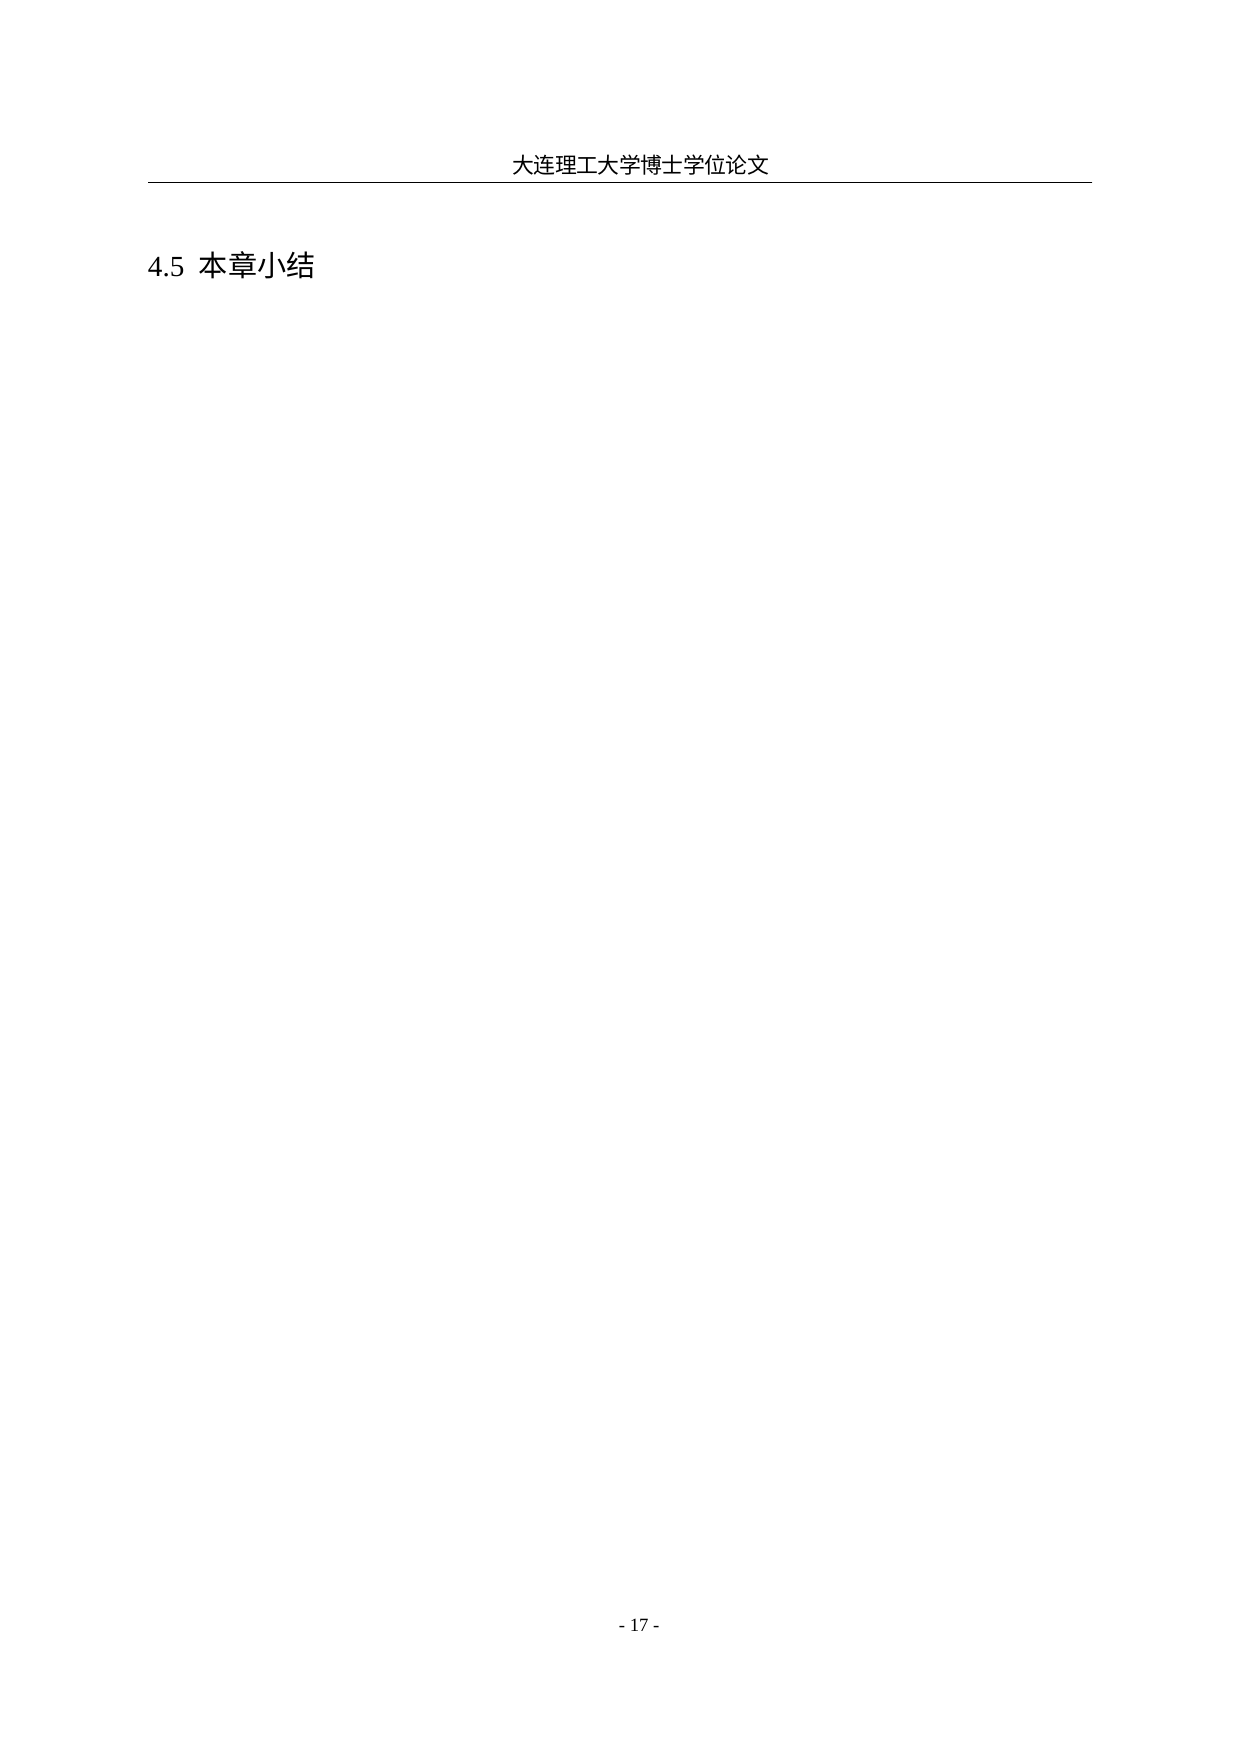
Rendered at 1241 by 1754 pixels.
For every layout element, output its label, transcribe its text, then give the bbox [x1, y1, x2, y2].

subtitle 4.5 本章小结 [148, 246, 1092, 285]
